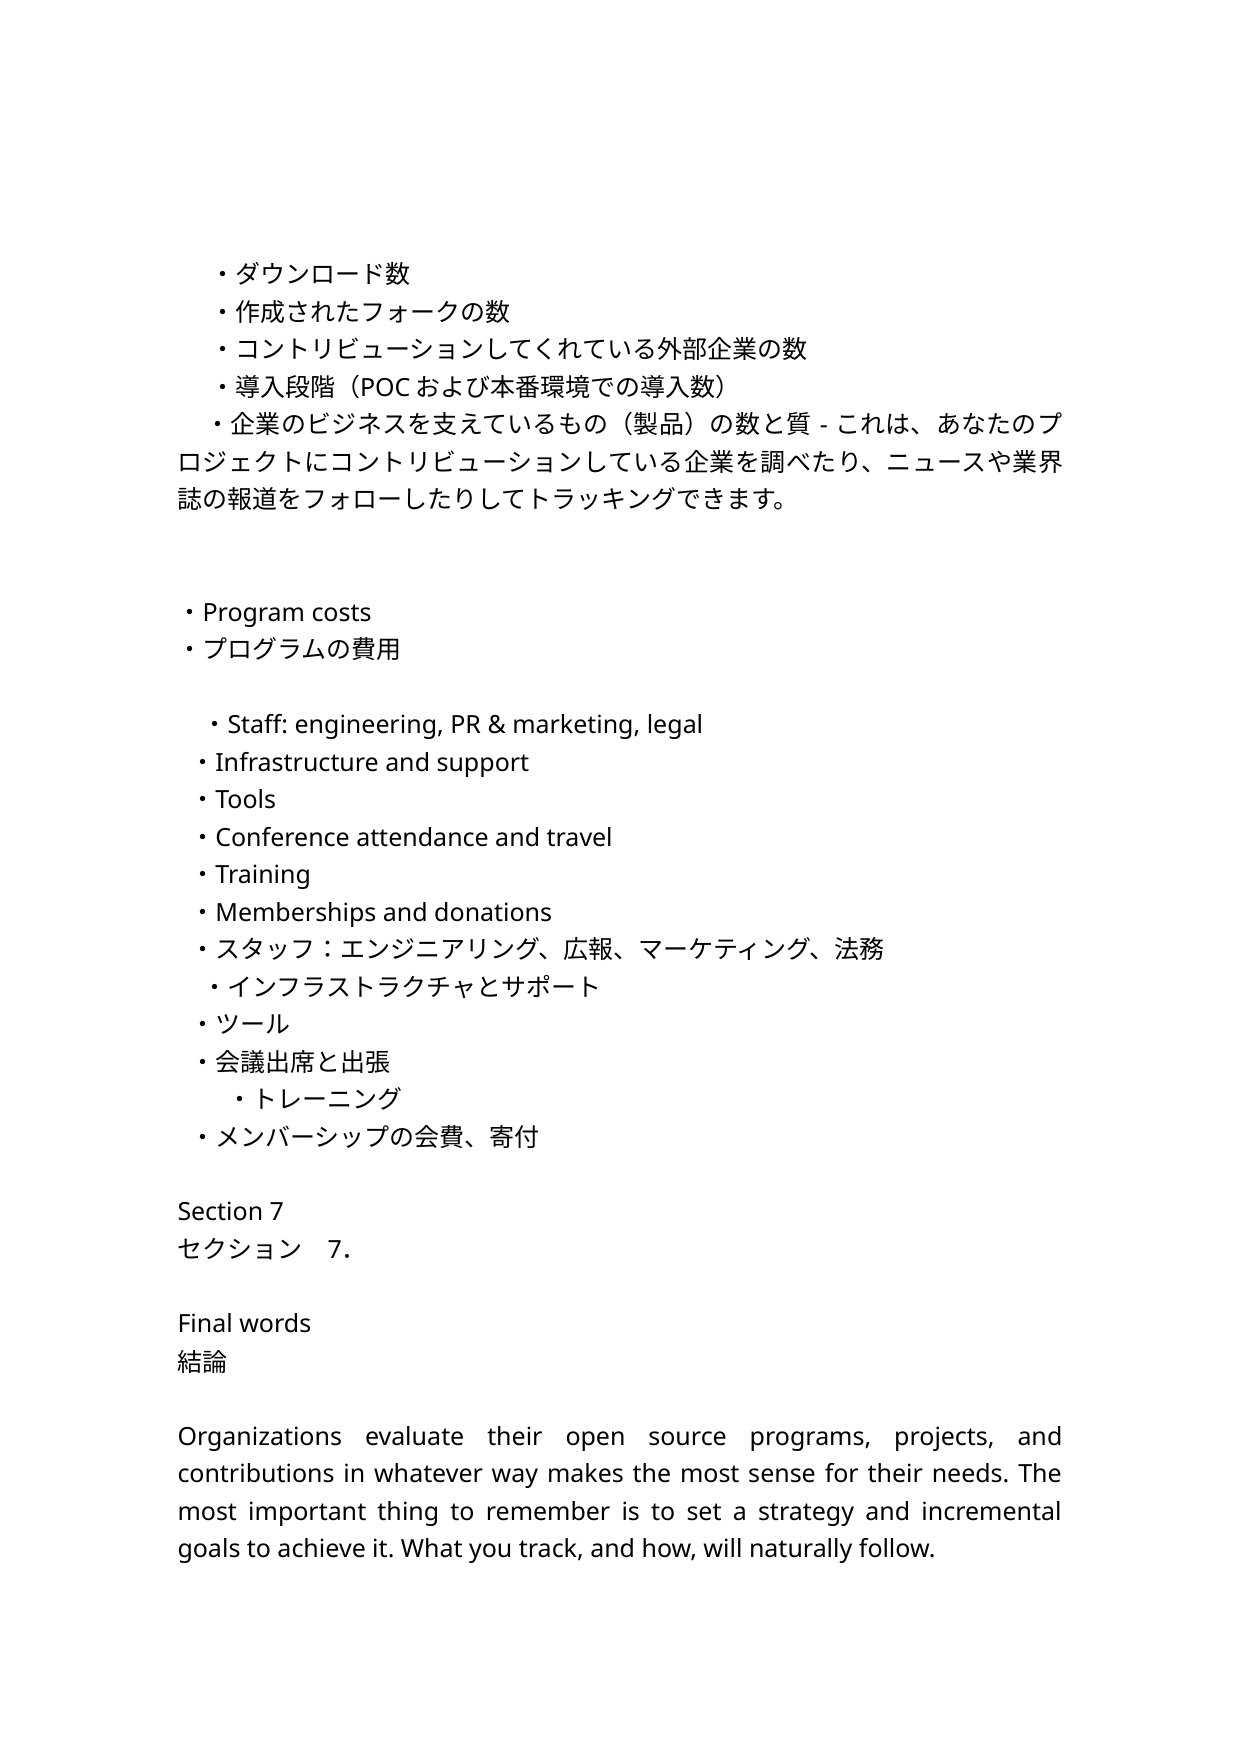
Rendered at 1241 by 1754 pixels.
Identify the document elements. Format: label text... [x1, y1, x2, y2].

text ・メンバーシップの会費、寄付 [177, 1117, 1063, 1154]
text ・スタッフ：エンジニアリング、広報、マーケティング、法務 [177, 929, 1063, 967]
text 結論 [177, 1342, 1063, 1379]
text Organizations evaluate their open source programs, projects, and contributions in whatever way makes the most sense for their needs. The most important thing to remember is to set a strategy and incremental goals to achieve it. What you track, and how, will naturally follow. [177, 1417, 1063, 1567]
text ・企業のビジネスを支えているもの（製品）の数と質 - これは、あなたのプロジェクトにコントリビューションしている企業を調べたり、ニュースや業界誌の報道をフォローしたりしてトラッキングできます。 [177, 404, 1063, 517]
text ・ダウンロード数 [177, 254, 1063, 292]
text ・Tools [177, 779, 1063, 817]
text ・Staff: engineering, PR & marketing, legal [177, 704, 1063, 742]
text セクション 7． [177, 1229, 1063, 1267]
text ・導入段階（POCおよび本番環境での導入数） [177, 367, 1063, 404]
text ・作成されたフォークの数 [177, 292, 1063, 329]
text Section 7 [177, 1192, 1063, 1229]
text ・Memberships and donations [177, 892, 1063, 929]
text Final words [177, 1304, 1063, 1342]
text ・プログラムの費用 [177, 629, 1063, 667]
text ・Training [177, 854, 1063, 892]
text ・Infrastructure and support [177, 742, 1063, 779]
text ・コントリビューションしてくれている外部企業の数 [177, 329, 1063, 367]
text ・トレーニング [177, 1079, 1063, 1117]
text ・会議出席と出張 [177, 1042, 1063, 1079]
text ・インフラストラクチャとサポート [177, 967, 1063, 1004]
text ・Program costs [177, 592, 1063, 629]
text ・Conference attendance and travel [177, 817, 1063, 854]
text ・ツール [177, 1004, 1063, 1042]
